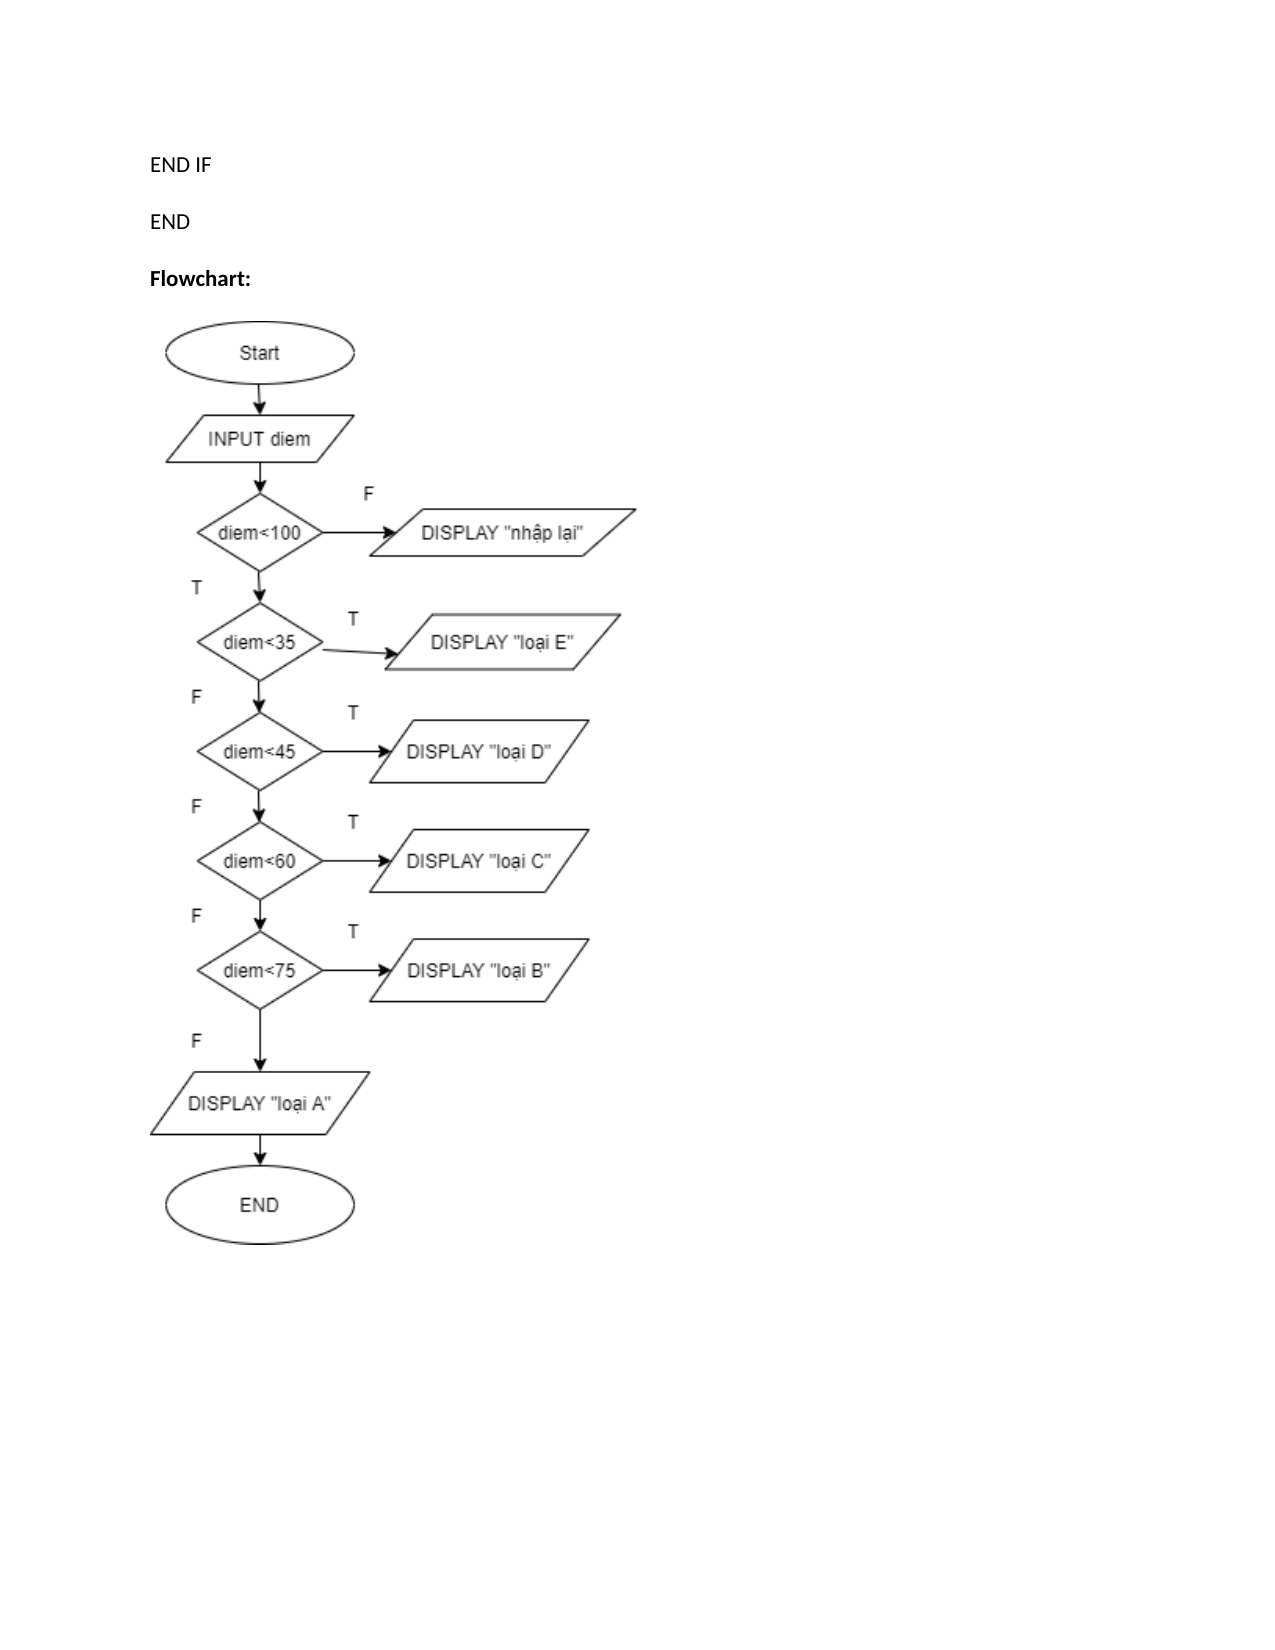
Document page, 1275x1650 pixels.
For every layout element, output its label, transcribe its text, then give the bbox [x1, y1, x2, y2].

picture [150, 321, 637, 1245]
text END IF [150, 150, 1125, 178]
text END [150, 207, 1125, 235]
text Flowchart: [150, 264, 1125, 292]
